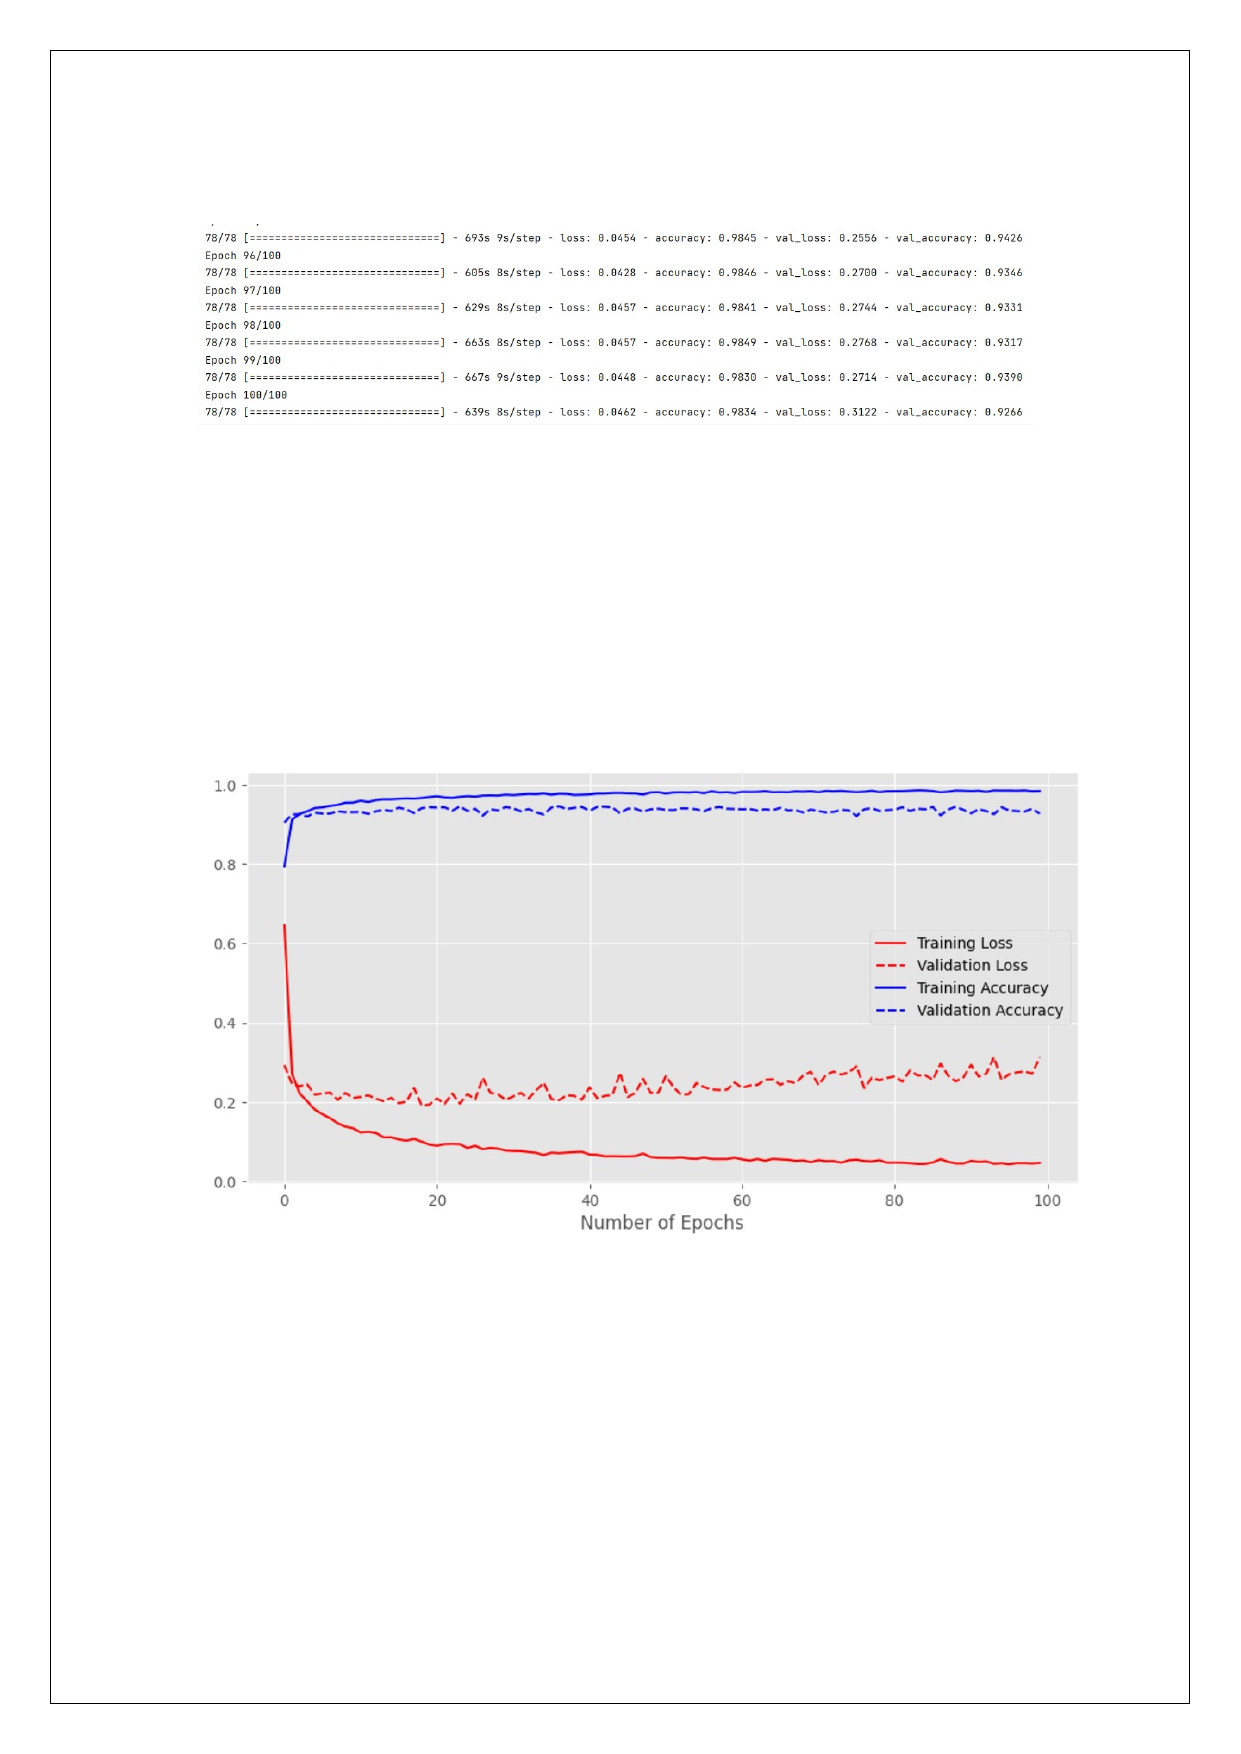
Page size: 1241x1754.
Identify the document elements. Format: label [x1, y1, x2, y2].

picture [187, 224, 1034, 428]
picture [187, 755, 1098, 1244]
